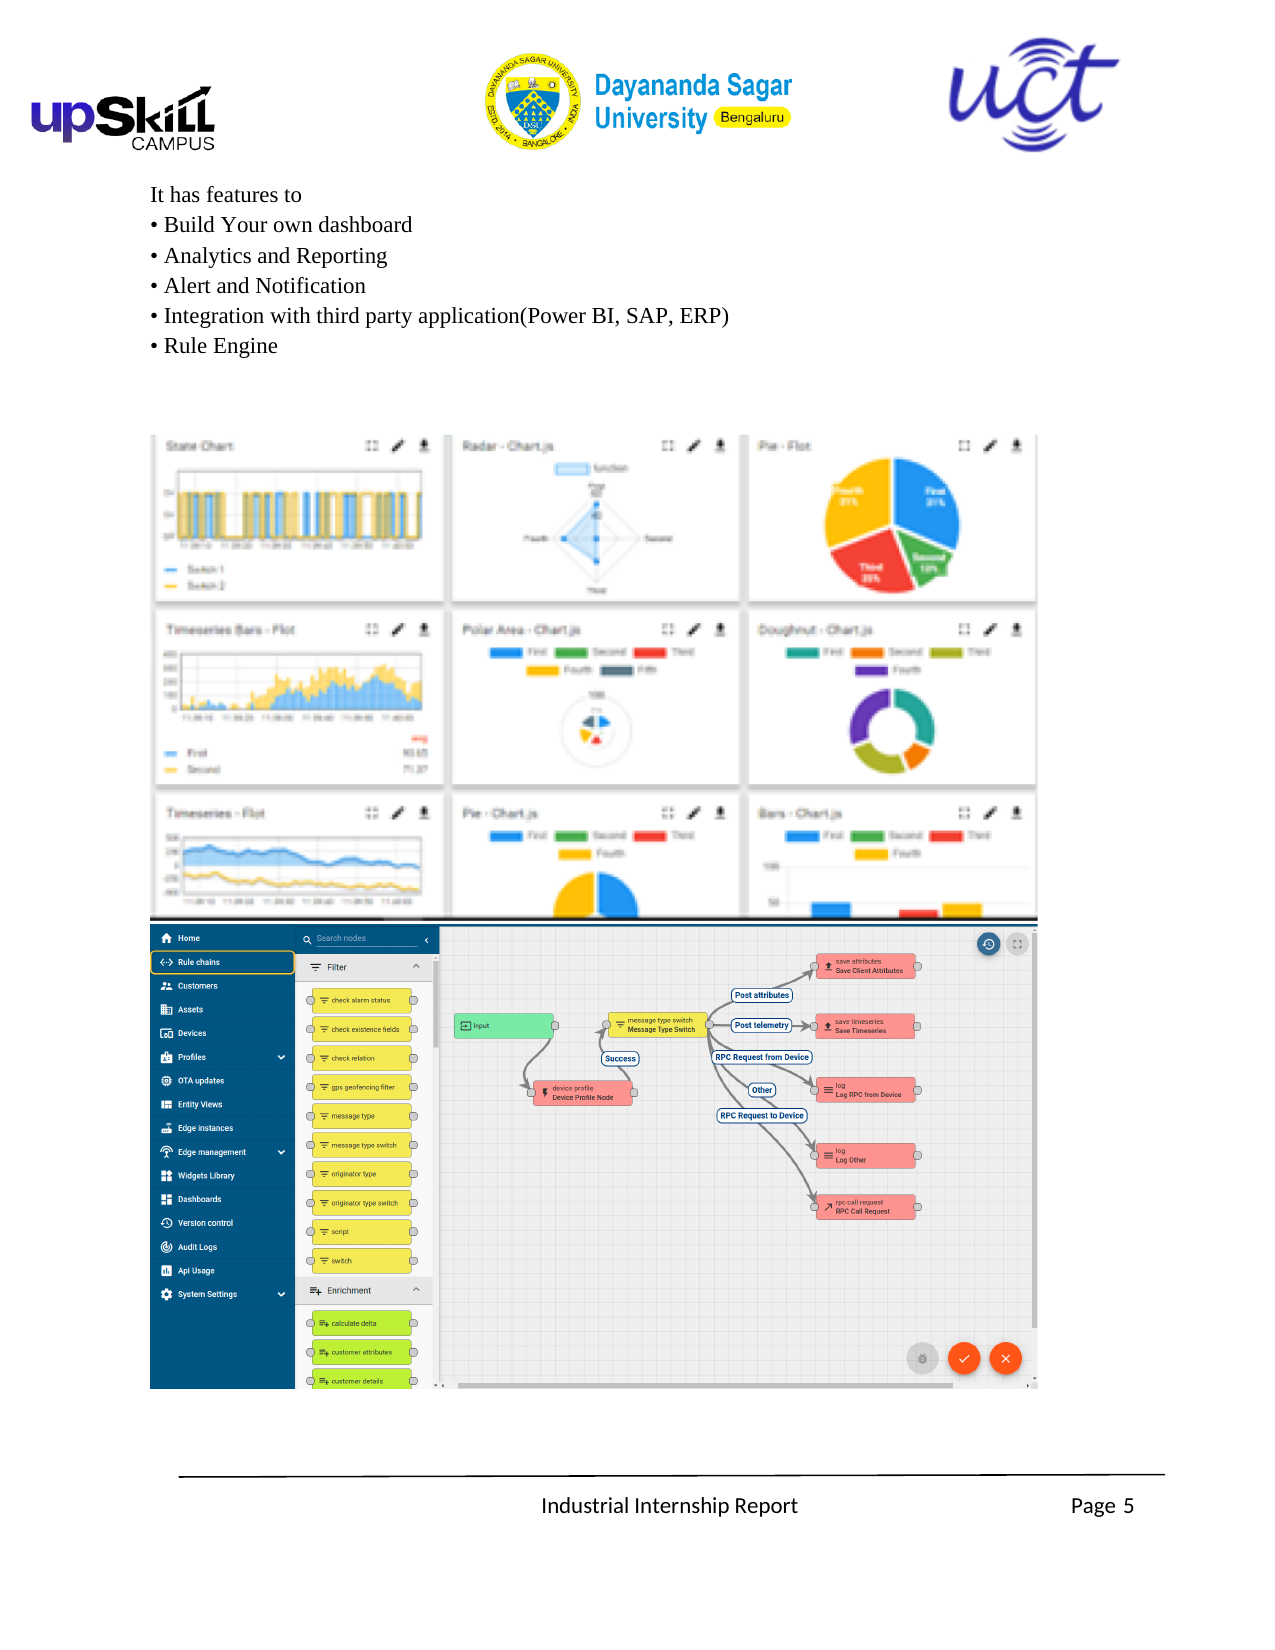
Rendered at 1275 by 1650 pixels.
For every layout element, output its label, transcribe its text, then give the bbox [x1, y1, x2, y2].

picture [0, 73, 246, 154]
picture [150, 924, 1038, 1389]
text It has features to • Build Your own dashboard • Analytics and Reporting • Alert and Notification • Integration with third party application(Power BI, SAP, ERP) • Rule Engine [150, 181, 1134, 359]
picture [946, 28, 1125, 154]
picture [482, 44, 793, 154]
picture [150, 434, 1038, 921]
picture [150, 928, 294, 948]
picture [155, 955, 290, 970]
